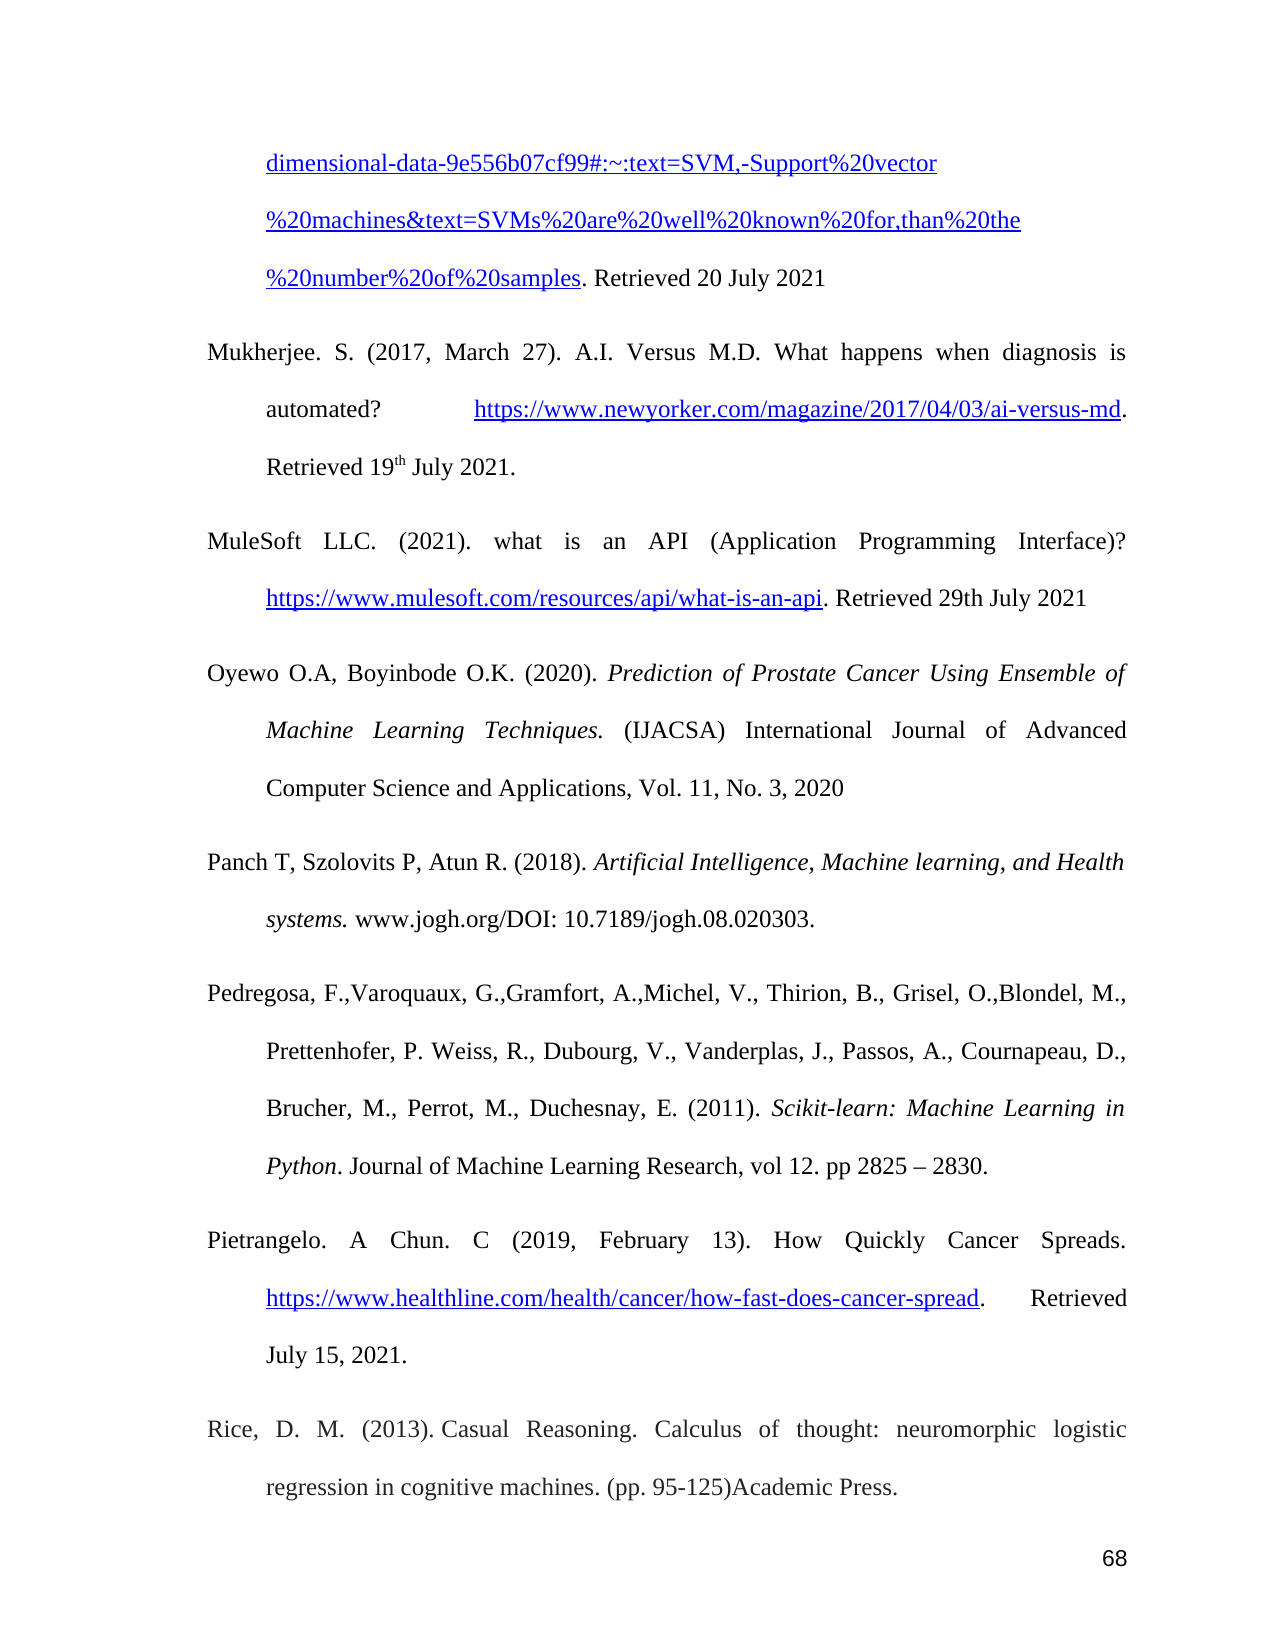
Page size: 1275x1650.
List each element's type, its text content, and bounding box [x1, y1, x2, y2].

text Rice, D. M. (2013). Casual Reasoning. Calculus of thought: neuromorphic logistic regression in cognitive machines. (pp. 95-125)Academic Press. [207, 1443, 1127, 1501]
text MuleSoft LLC. (2021). what is an API (Application Programming Interface)? https://www.mulesoft.com/resources/api/what-is-an-api. Retrieved 29th July 2021 [207, 526, 1127, 612]
text Panch T, Szolovits P, Atun R. (2018). Artificial Intelligence, Machine learning, and Health systems. www.jogh.org/DOI: 10.7189/jogh.08.020303. [207, 847, 1127, 933]
text Mukherjee. S. (2017, March 27). A.I. Versus M.D. What happens when diagnosis is automated? https://www.newyorker.com/magazine/2017/04/03/ai-versus-md. Retrieved 19th July 2021. [207, 337, 1127, 481]
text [207, 148, 1127, 291]
text Oyewo O.A, Boyinbode O.K. (2020). Prediction of Prostate Cancer Using Ensemble of Machine Learning Techniques. (IJACSA) International Journal of Advanced Computer Science and Applications, Vol. 11, No. 3, 2020 [207, 658, 1127, 801]
text Pedregosa, F.,Varoquaux, G.,Gramfort, A.,Michel, V., Thirion, B., Grisel, O.,Blondel, M., Prettenhofer, P. Weiss, R., Dubourg, V., Vanderplas, J., Passos, A., Cournapeau, D., Brucher, M., Perrot, M., Duchesnay, E. (2011). Scikit-learn: Machine Learning in Python. Journal of Machine Learning Research, vol 12. pp 2825 – 2830. [207, 978, 1127, 1180]
text Pietrangelo. A Chun. C (2019, February 13). How Quickly Cancer Spreads. https://www.healthline.com/health/cancer/how-fast-does-cancer-spread. Retrieved July 15, 2021. [207, 1225, 1127, 1369]
